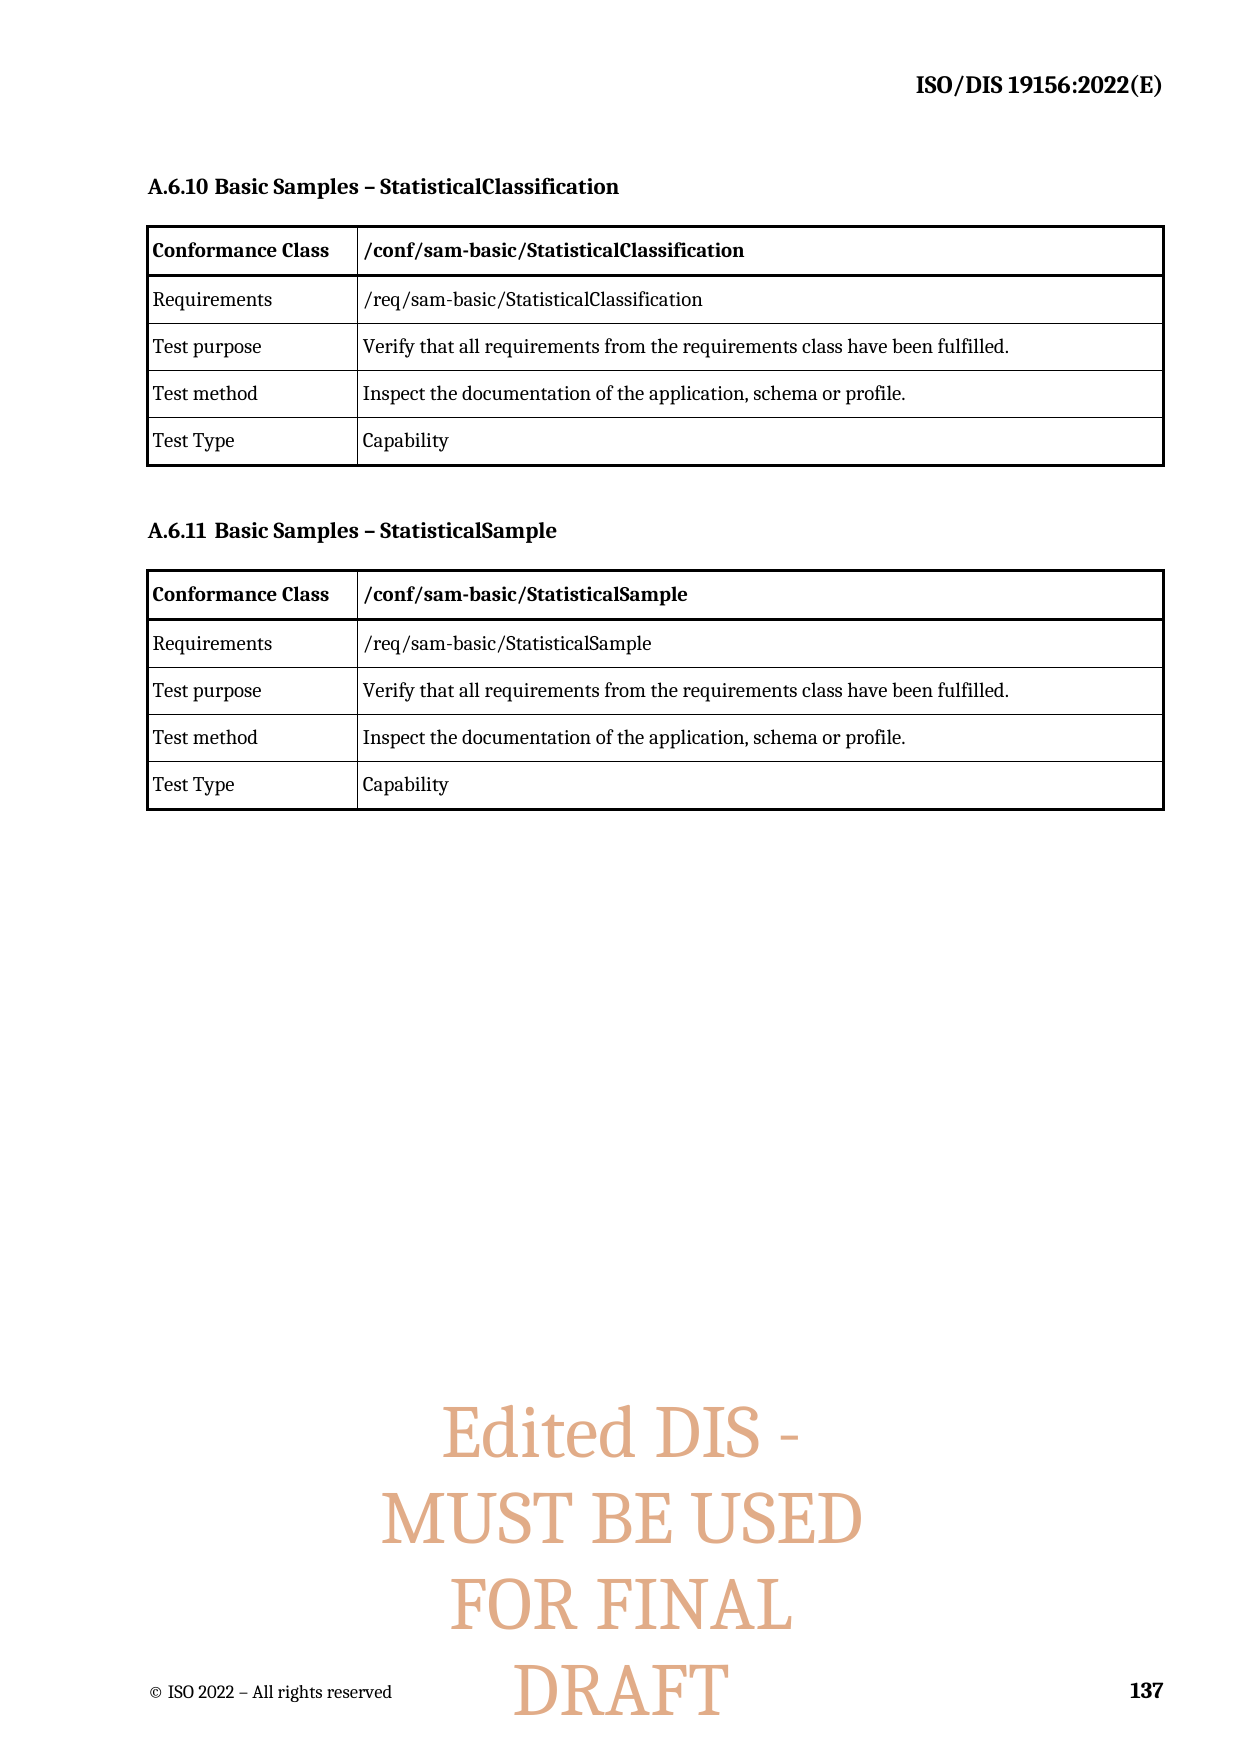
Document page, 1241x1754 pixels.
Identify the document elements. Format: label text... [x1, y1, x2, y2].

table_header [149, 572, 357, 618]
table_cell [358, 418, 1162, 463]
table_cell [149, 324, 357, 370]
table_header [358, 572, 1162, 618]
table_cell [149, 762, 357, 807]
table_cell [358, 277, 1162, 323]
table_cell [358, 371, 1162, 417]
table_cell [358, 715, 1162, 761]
text Basic Samples – StatisticalClassification [148, 174, 1163, 200]
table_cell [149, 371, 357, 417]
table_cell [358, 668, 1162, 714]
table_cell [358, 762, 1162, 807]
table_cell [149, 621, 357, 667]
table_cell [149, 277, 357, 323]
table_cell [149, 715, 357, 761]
text Basic Samples – StatisticalSample [148, 518, 1163, 544]
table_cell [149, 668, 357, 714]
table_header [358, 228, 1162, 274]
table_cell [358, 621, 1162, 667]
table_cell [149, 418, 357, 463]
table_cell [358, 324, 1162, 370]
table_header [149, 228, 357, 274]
